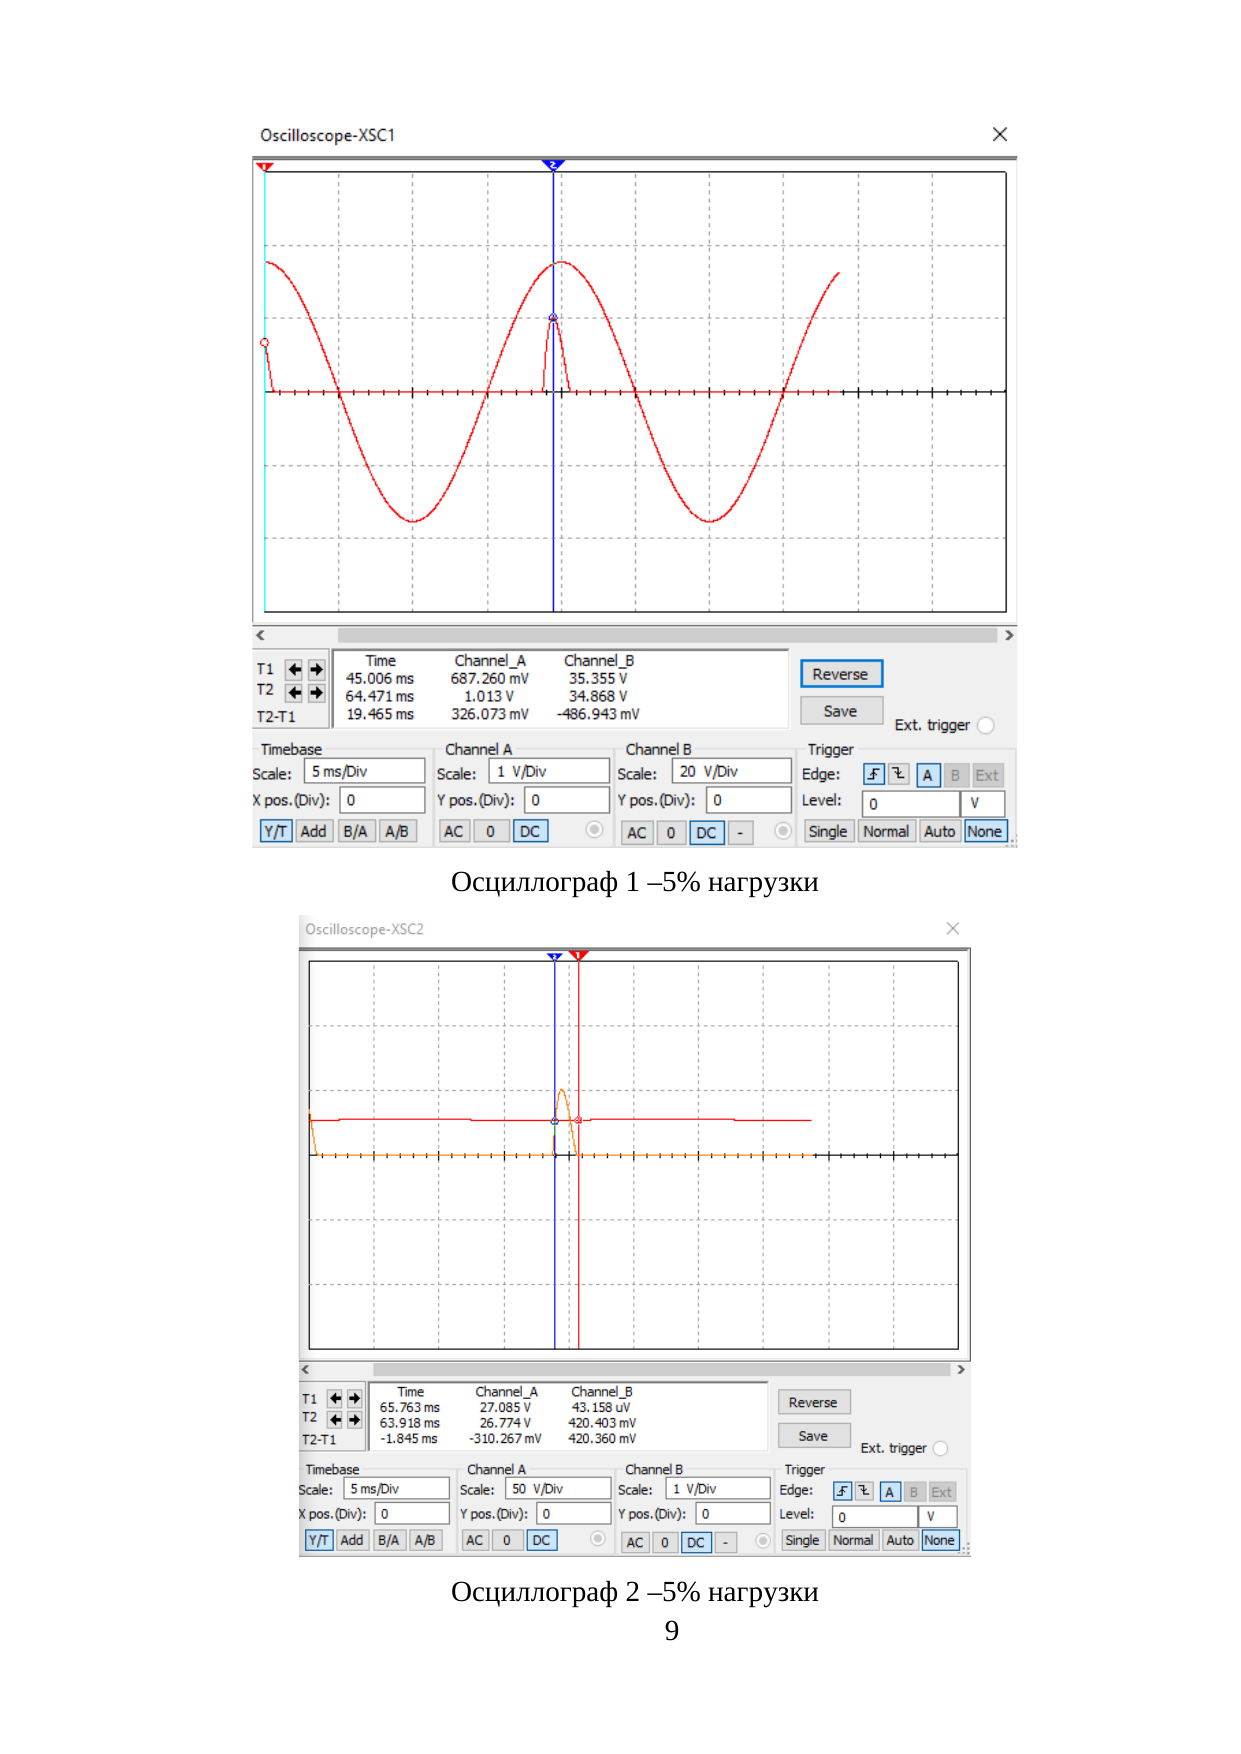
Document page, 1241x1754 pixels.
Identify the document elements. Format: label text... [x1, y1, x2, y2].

picture [252, 118, 1018, 848]
picture [298, 915, 971, 1557]
text Осциллограф 1 –5% нагрузки [118, 864, 1152, 898]
text Осциллограф 2 –5% нагрузки [118, 1574, 1152, 1607]
